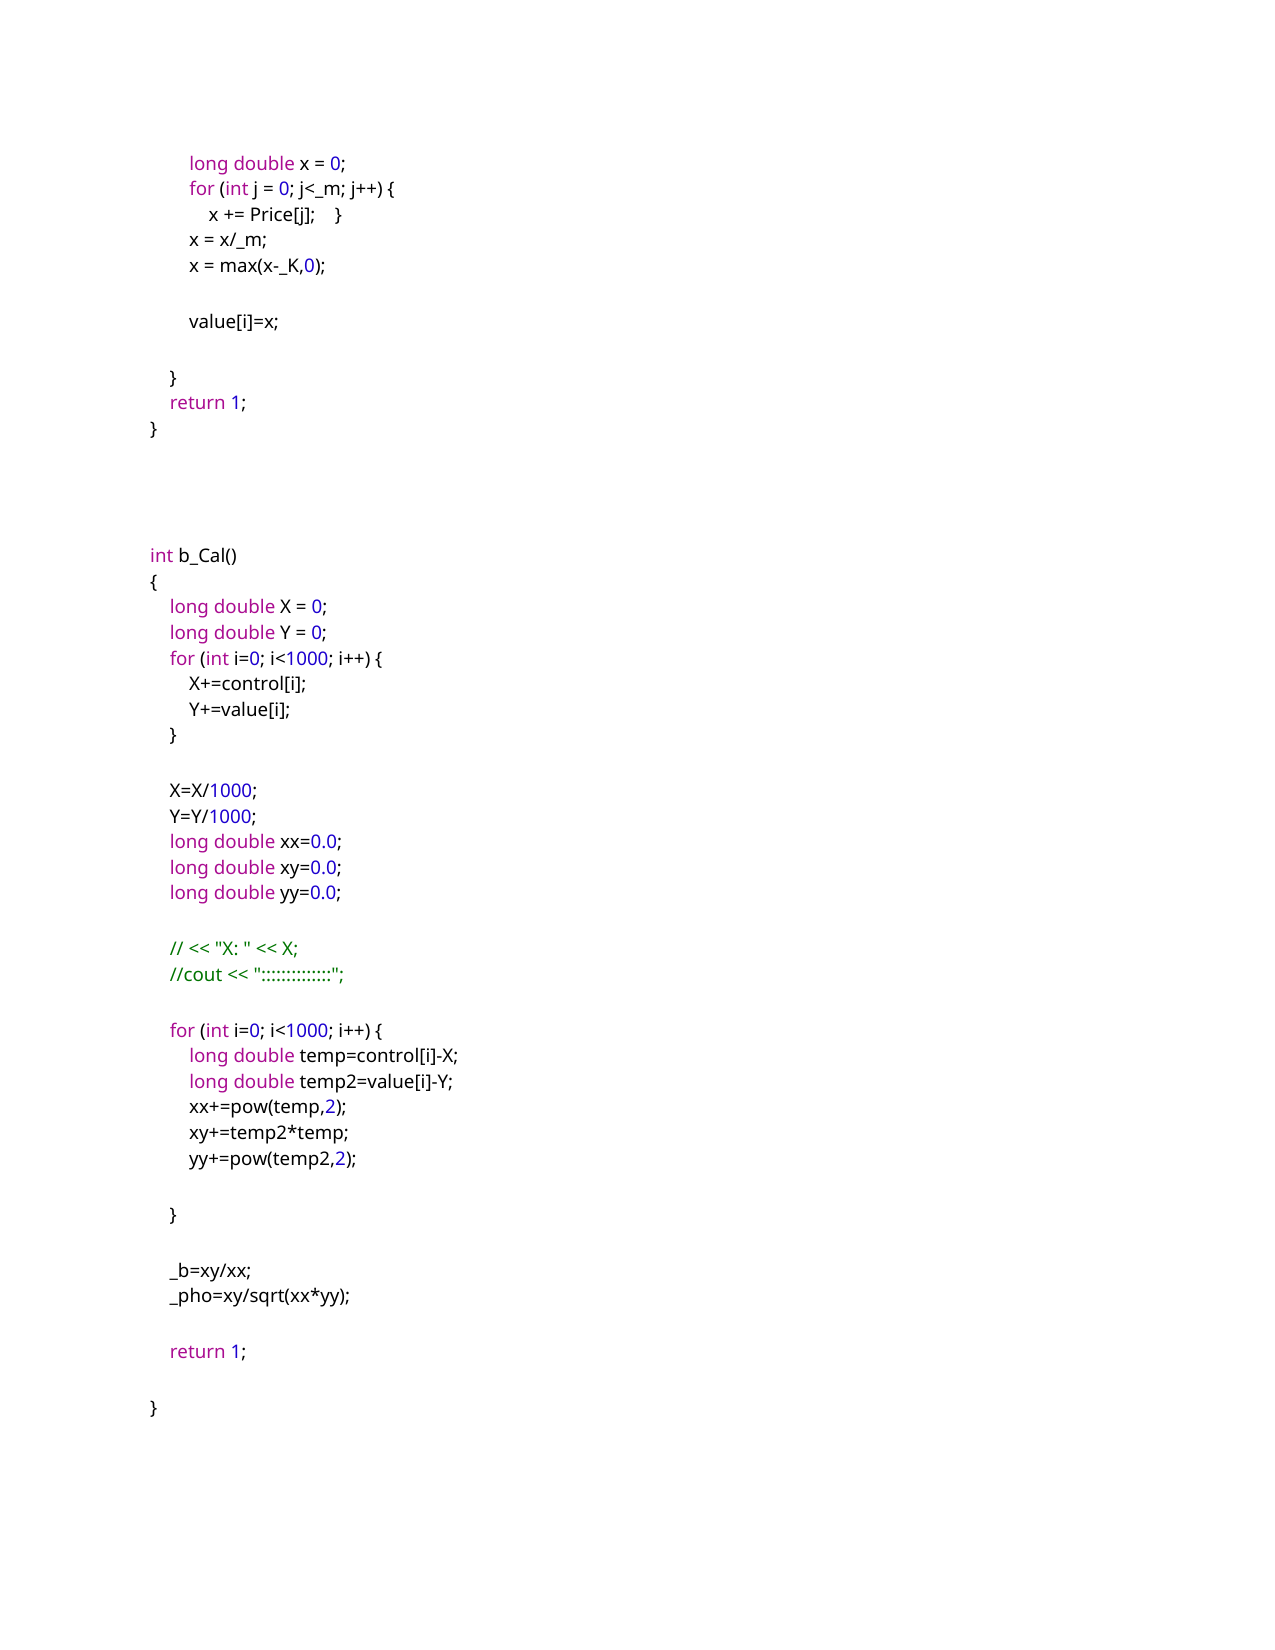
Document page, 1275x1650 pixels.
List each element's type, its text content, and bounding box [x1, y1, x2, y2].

text for (int i=0; i<1000; i++) { [150, 1017, 1125, 1043]
text } [150, 1394, 1125, 1420]
text yy+=pow(temp2,2); [150, 1145, 1125, 1170]
text X=X/1000; [150, 777, 1125, 803]
text long double x = 0; [150, 150, 1125, 176]
text X+=control[i]; [150, 670, 1125, 696]
text return 1; [150, 390, 1125, 415]
text long double xx=0.0; [150, 828, 1125, 854]
text long double temp=control[i]-X; [150, 1043, 1125, 1068]
text _b=xy/xx; [150, 1257, 1125, 1282]
text long double X = 0; [150, 594, 1125, 619]
text x = x/_m; [150, 227, 1125, 252]
text _pho=xy/sqrt(xx*yy); [150, 1282, 1125, 1308]
text xy+=temp2*temp; [150, 1119, 1125, 1145]
text long double Y = 0; [150, 619, 1125, 645]
text } [150, 721, 1125, 747]
text long double yy=0.0; [150, 879, 1125, 905]
text for (int j = 0; j<_m; j++) { [150, 176, 1125, 201]
text xx+=pow(temp,2); [150, 1094, 1125, 1119]
text Y+=value[i]; [150, 696, 1125, 721]
text long double temp2=value[i]-Y; [150, 1068, 1125, 1094]
text } [150, 1201, 1125, 1226]
text for (int i=0; i<1000; i++) { [150, 645, 1125, 670]
text //cout << "::::::::::::::"; [150, 961, 1125, 987]
text { [150, 568, 1125, 594]
text x = max(x-_K,0); [150, 252, 1125, 278]
text Y=Y/1000; [150, 803, 1125, 828]
text // << "X: " << X; [150, 936, 1125, 961]
text } [150, 415, 1125, 441]
text } [150, 364, 1125, 390]
text return 1; [150, 1338, 1125, 1364]
text int b_Cal() [150, 543, 1125, 568]
text value[i]=x; [150, 308, 1125, 334]
text x += Price[j]; } [150, 201, 1125, 227]
text long double xy=0.0; [150, 854, 1125, 879]
